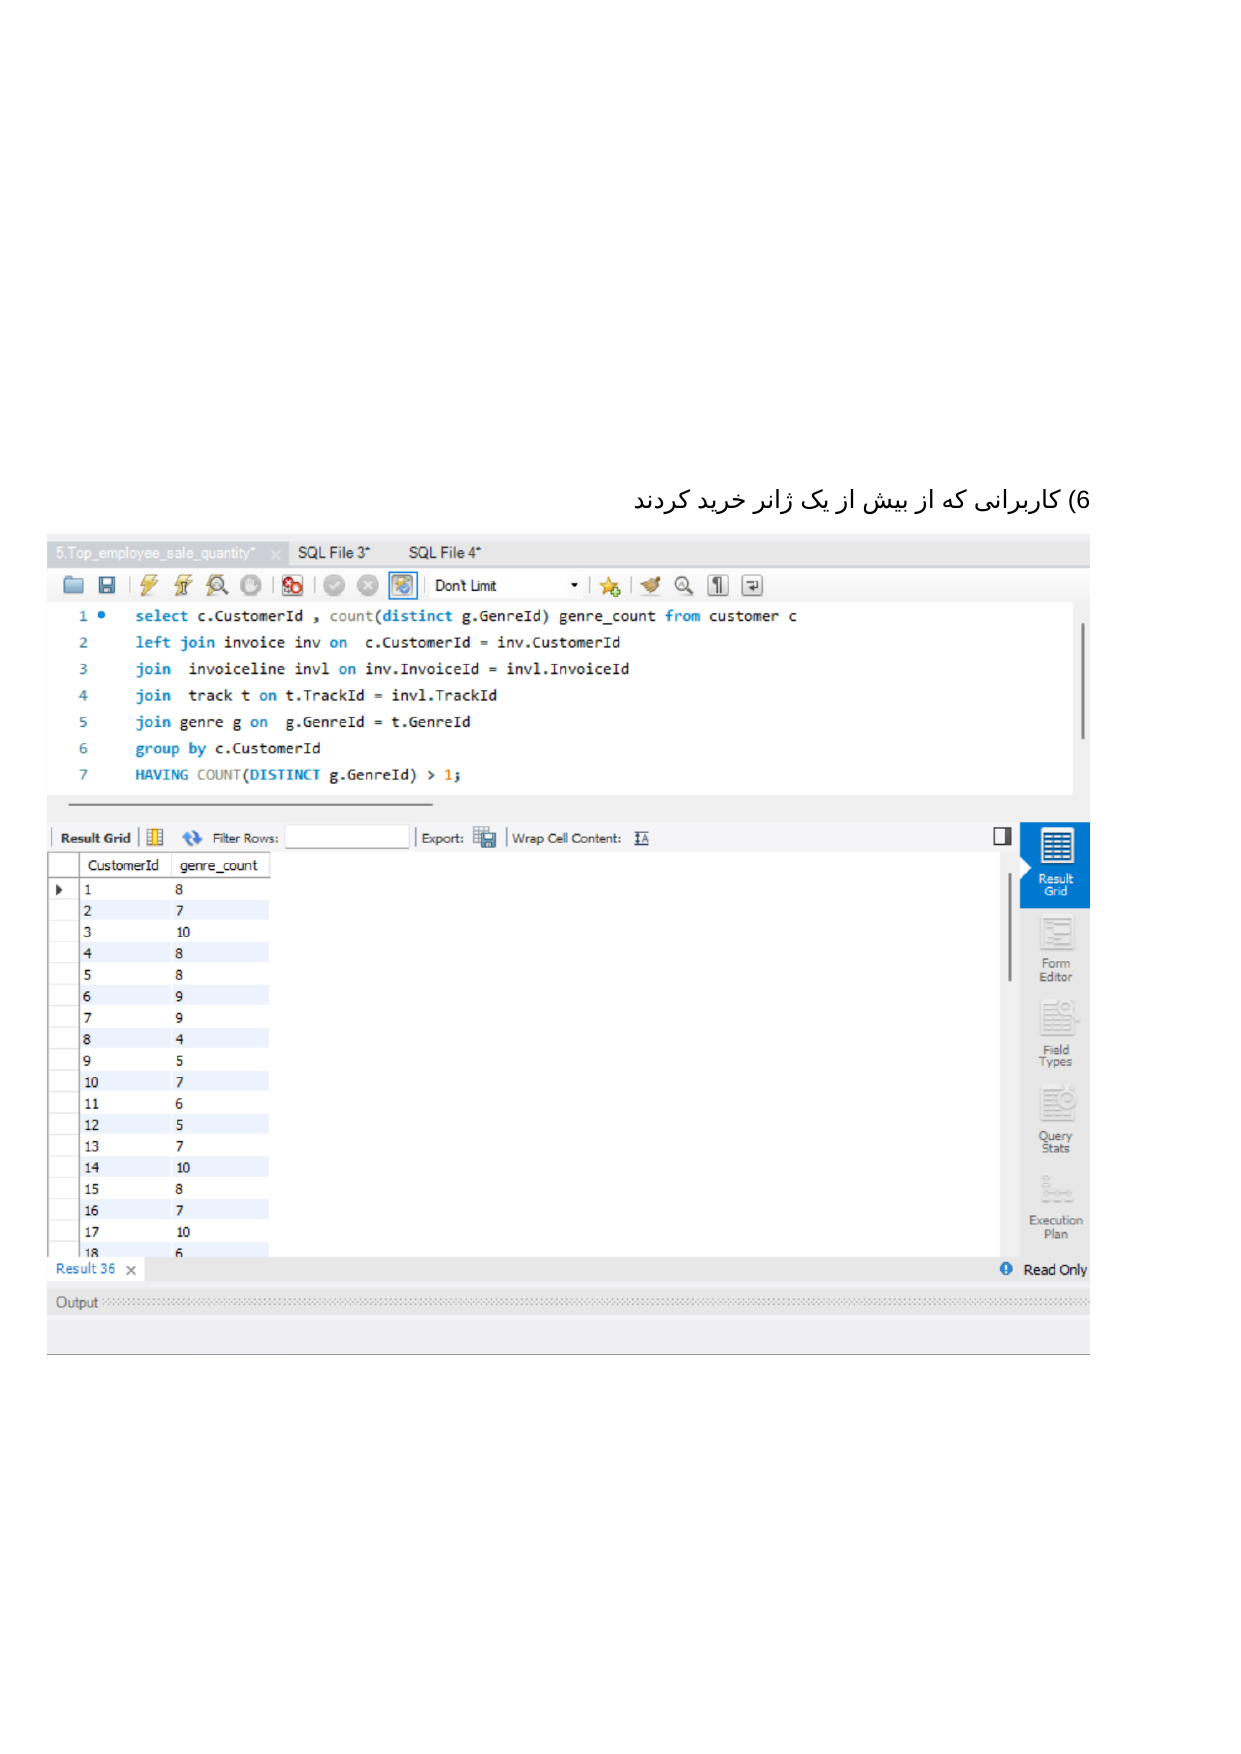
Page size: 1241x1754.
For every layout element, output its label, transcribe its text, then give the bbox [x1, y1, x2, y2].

text 6) کاربرانی که از بیش از یک ژانر خرید کردند [47, 485, 1090, 514]
picture [46, 534, 1090, 1355]
